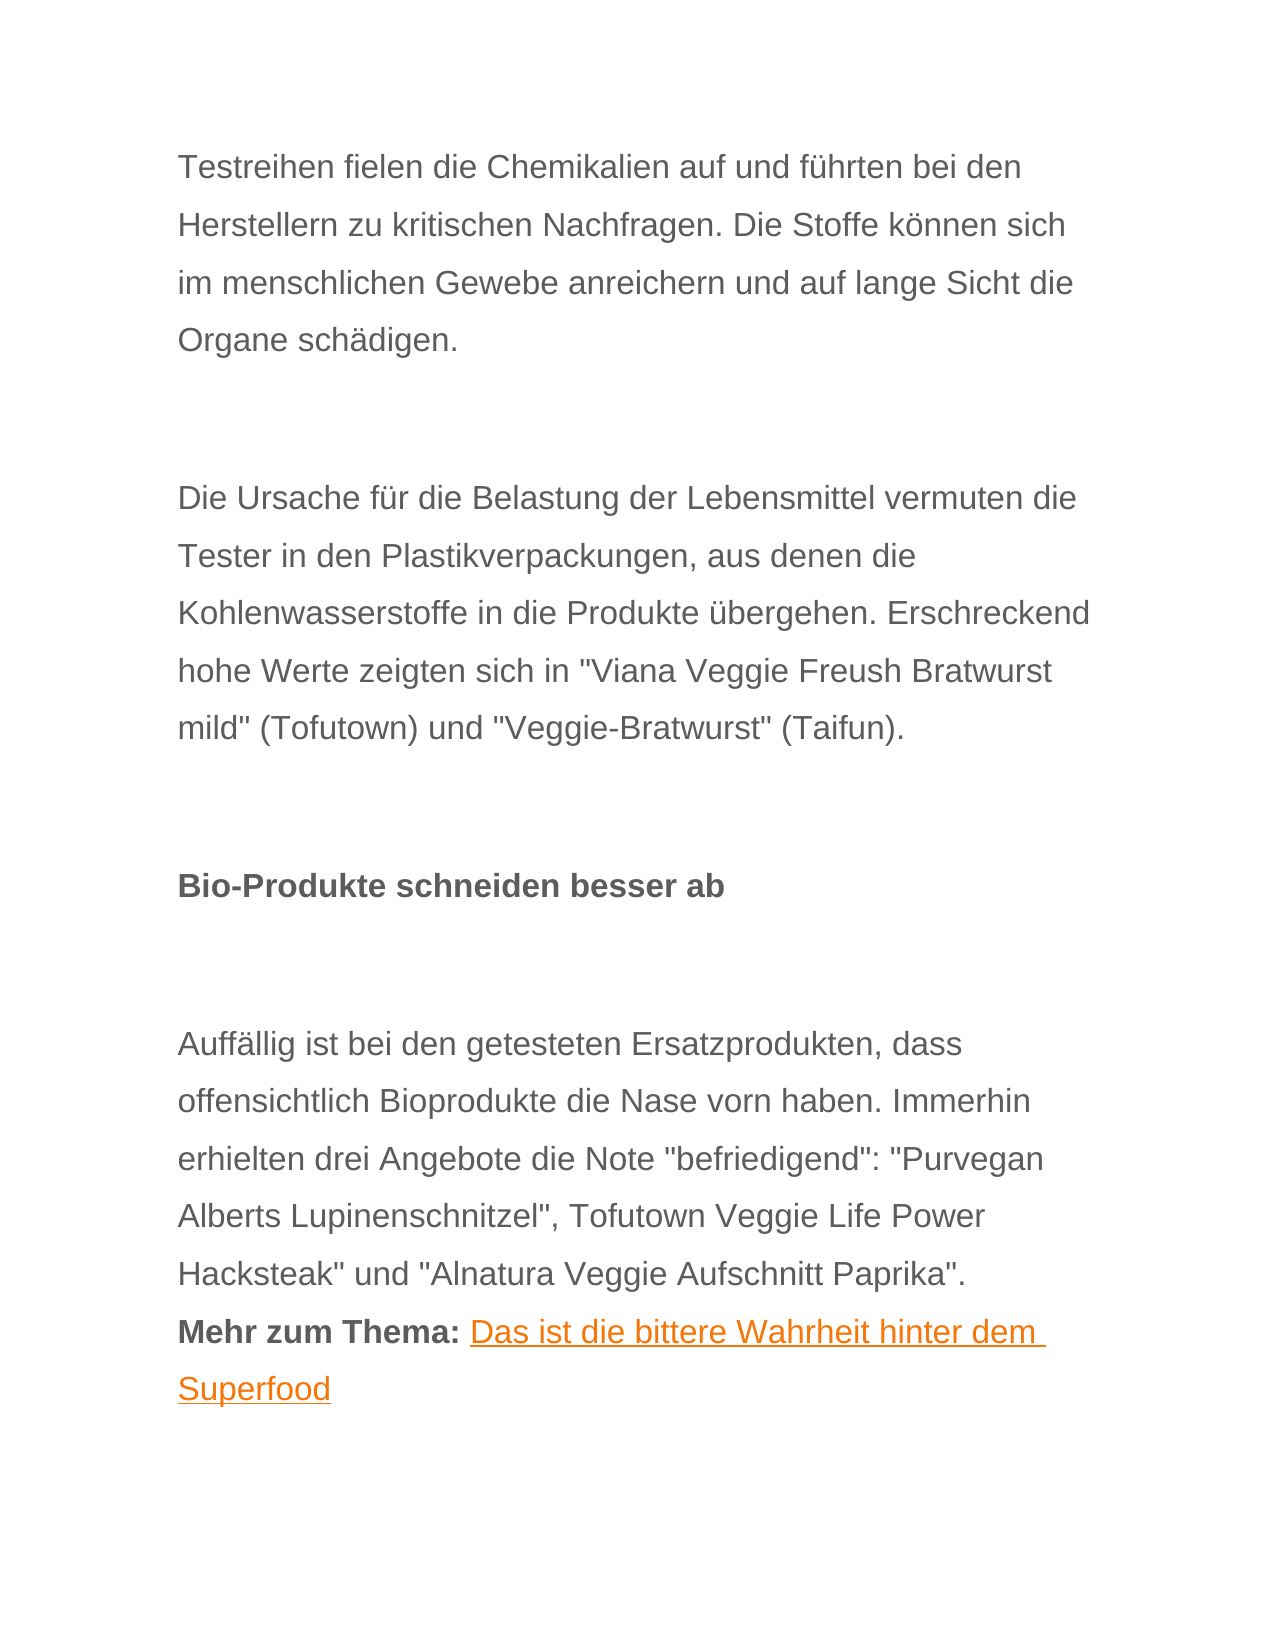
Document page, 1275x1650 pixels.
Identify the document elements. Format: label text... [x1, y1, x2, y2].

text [177, 148, 1098, 359]
text Die Ursache für die Belastung der Lebensmittel vermuten die Tester in den Plastikverpackungen, aus denen die Kohlenwasserstoffe in die Produkte übergehen. Erschreckend hohe Werte zeigten sich in "Viana Veggie Freush Bratwurst mild" (Tofutown) und "Veggie-Bratwurst" (Taifun). [177, 478, 1098, 747]
text Auffällig ist bei den getesteten Ersatzprodukten, dass offensichtlich Bioprodukte die Nase vorn haben. Immerhin erhielten drei Angebote die Note "befriedigend": "Purvegan Alberts Lupinenschnitzel", Tofutown Veggie Life Power Hacksteak" und "Alnatura Veggie Aufschnitt Paprika". [177, 1024, 1098, 1292]
text Mehr zum Thema: Das ist die bittere Wahrheit hinter dem Superfood [177, 1312, 1098, 1408]
subtitle Bio-Produkte schneiden besser ab [177, 866, 1098, 904]
